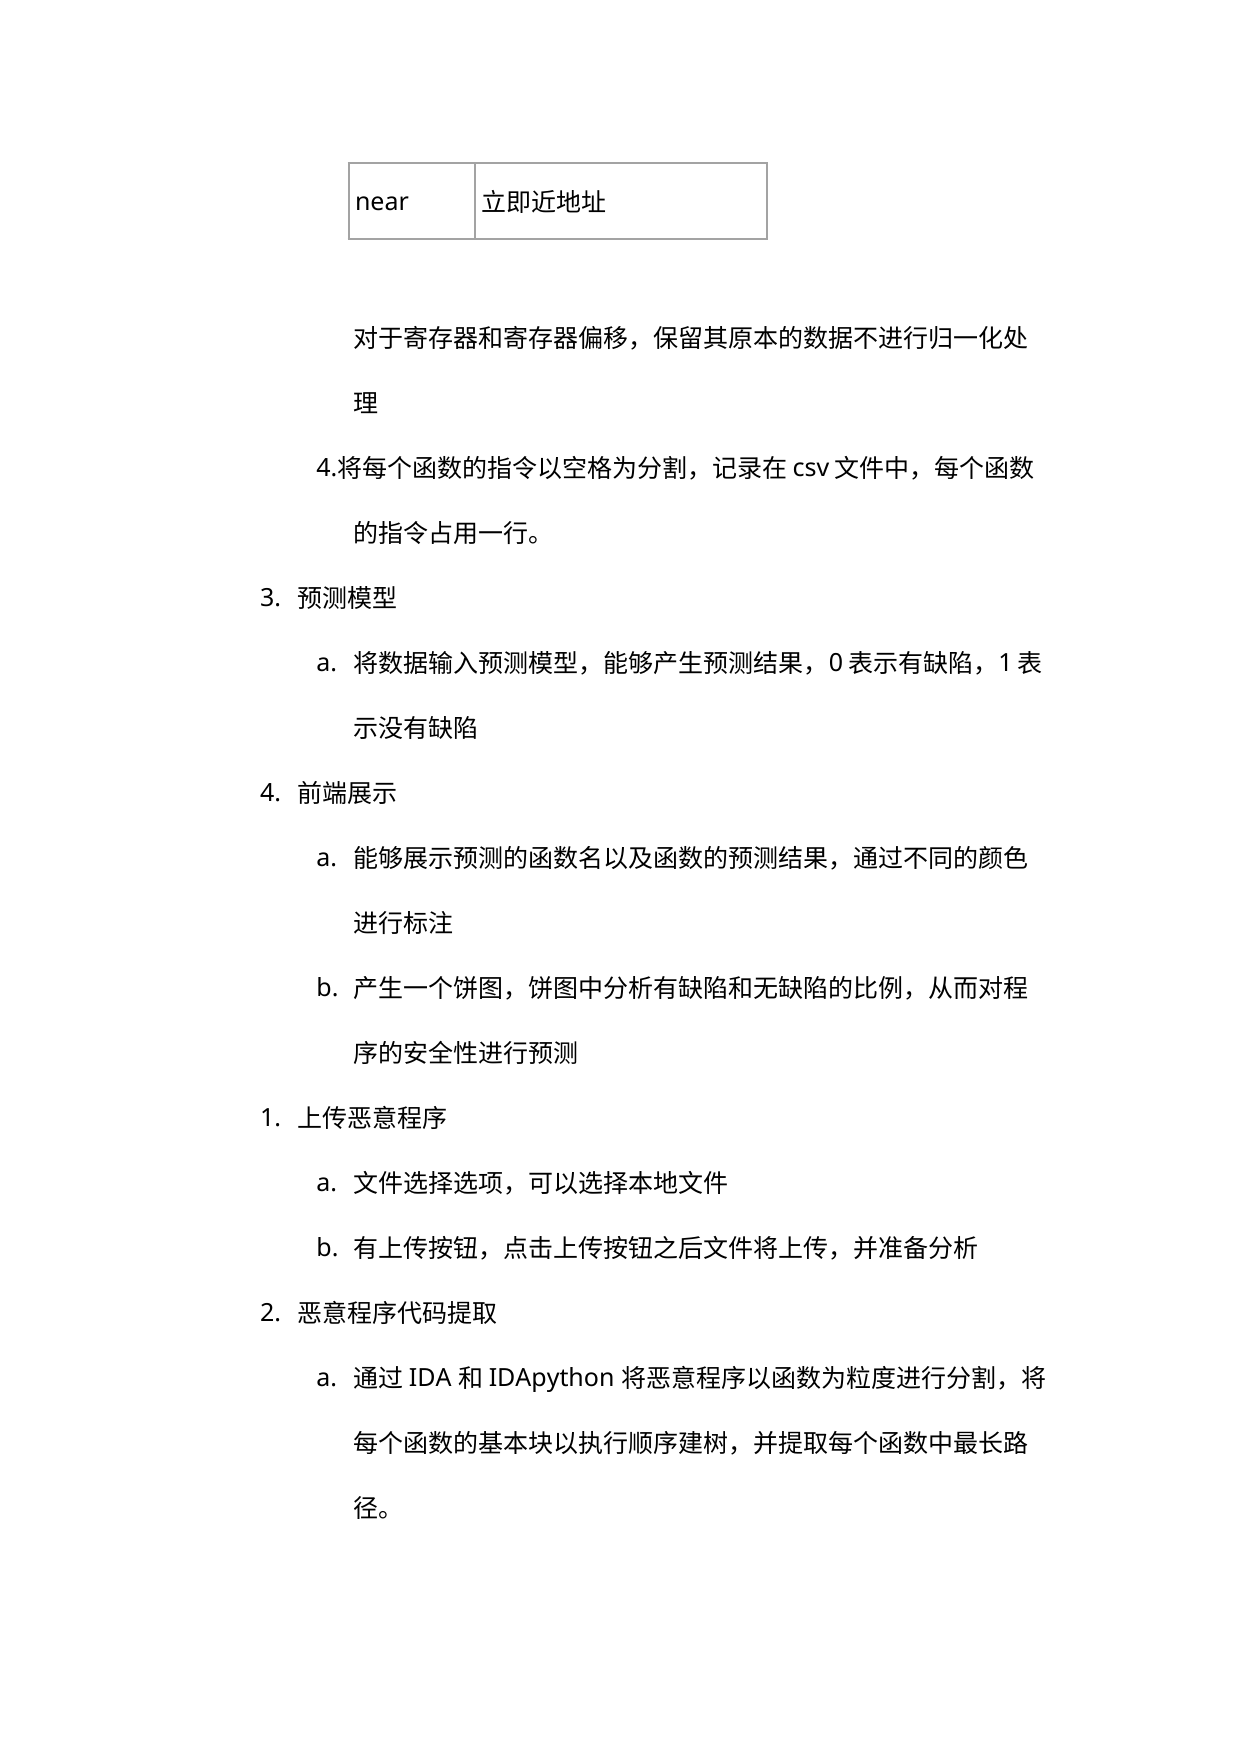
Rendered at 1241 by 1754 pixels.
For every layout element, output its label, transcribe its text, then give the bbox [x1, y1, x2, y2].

table_cell near [350, 164, 474, 237]
list 上传恶意程序 [260, 1084, 1053, 1149]
list 将每个函数的指令以空格为分割，记录在csv文件中，每个函数的指令占用一行。 [316, 434, 1053, 564]
table_cell 立即近地址 [476, 164, 766, 237]
list 预测模型 [260, 564, 1053, 629]
list 将数据输入预测模型，能够产生预测结果，0表示有缺陷，1表示没有缺陷 [316, 629, 1053, 759]
text 对于寄存器和寄存器偏移，保留其原本的数据不进行归一化处理 [354, 304, 1053, 434]
list 通过IDA 和 IDApython 将恶意程序以函数为粒度进行分割，将每个函数的基本块以执行顺序建树，并提取每个函数中最长路径。 [316, 1344, 1053, 1539]
list 产生一个饼图，饼图中分析有缺陷和无缺陷的比例，从而对程序的安全性进行预测 [316, 954, 1053, 1084]
list 文件选择选项，可以选择本地文件 [316, 1149, 1053, 1214]
list 能够展示预测的函数名以及函数的预测结果，通过不同的颜色进行标注 [316, 824, 1053, 954]
list 有上传按钮，点击上传按钮之后文件将上传，并准备分析 [316, 1214, 1053, 1279]
list 前端展示 [260, 759, 1053, 824]
list 恶意程序代码提取 [260, 1279, 1053, 1344]
